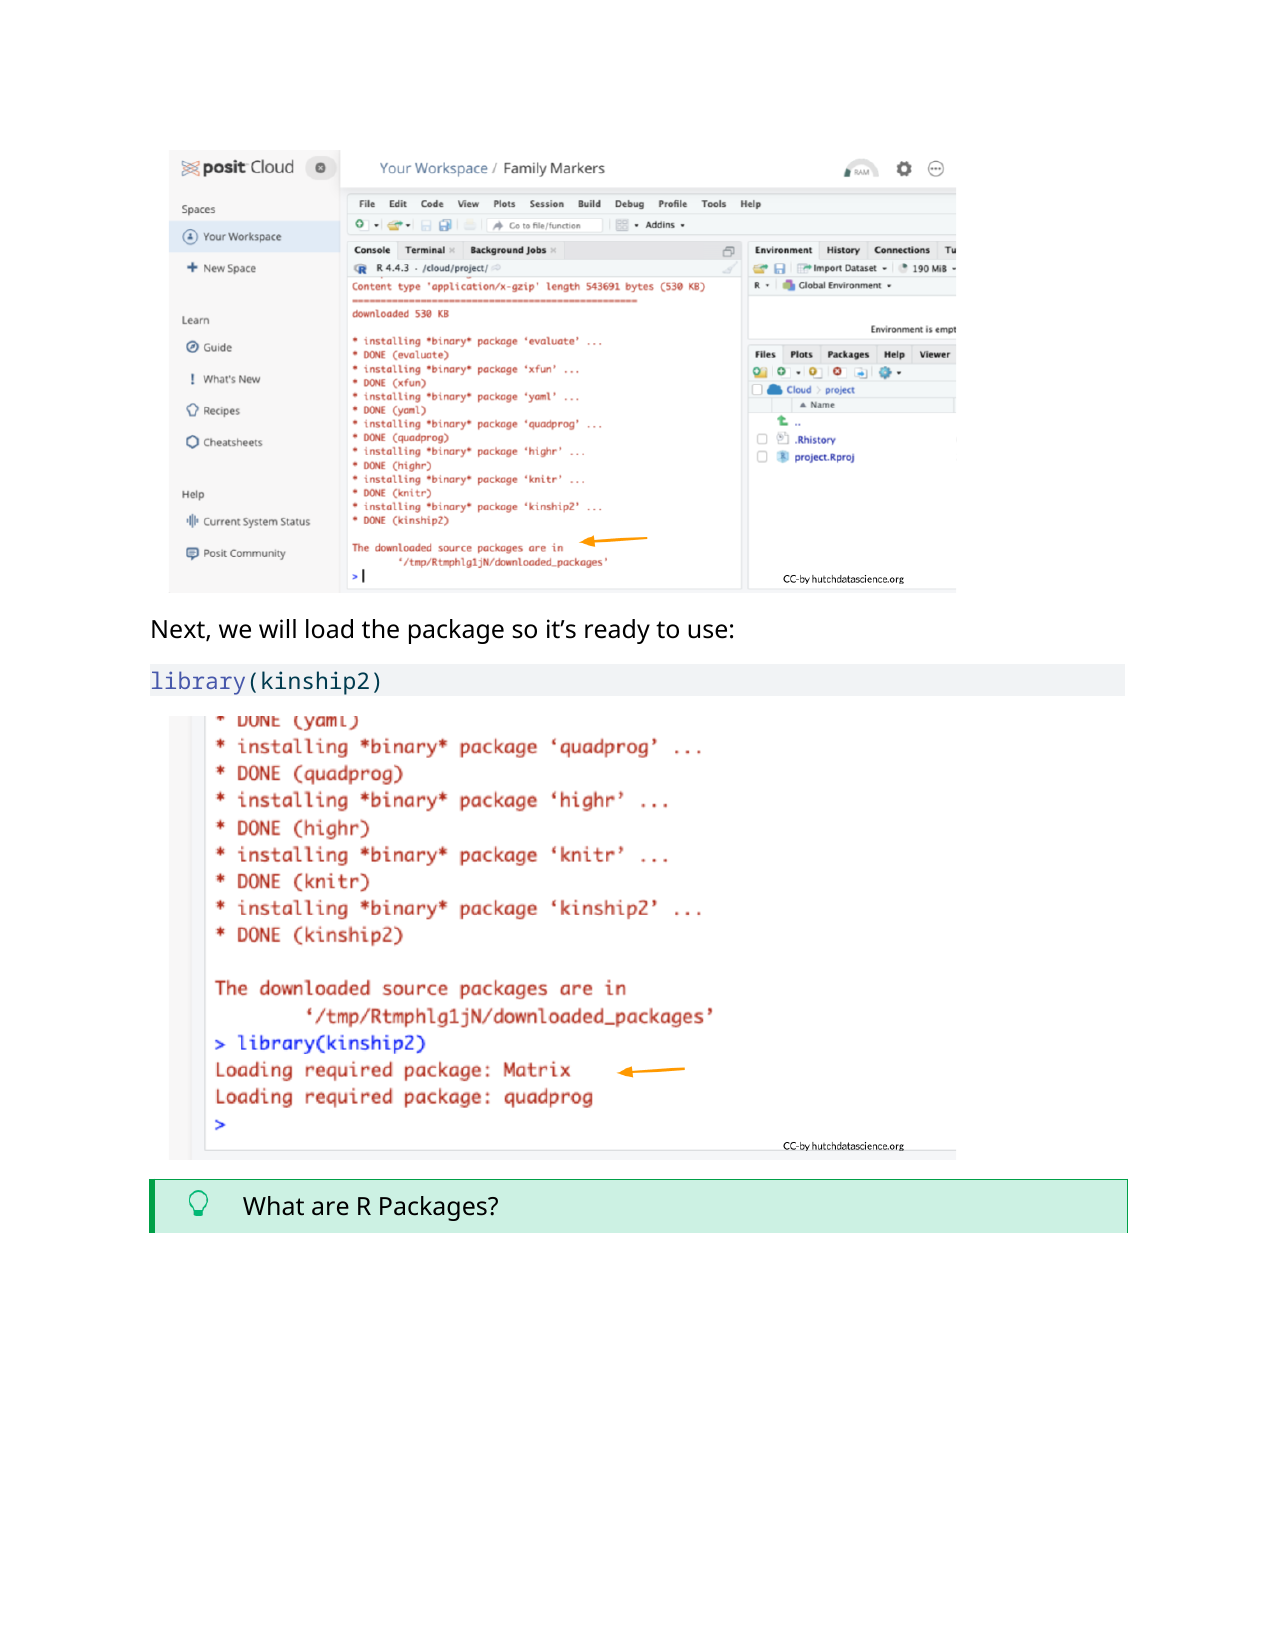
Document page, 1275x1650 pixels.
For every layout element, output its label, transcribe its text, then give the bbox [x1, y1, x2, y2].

text Next, we will load the package so it’s ready to use: [150, 612, 1125, 646]
picture [168, 716, 957, 1160]
picture [186, 1190, 211, 1216]
text library(kinship2) [150, 664, 1125, 696]
table_header What are R Packages? [155, 1180, 1127, 1233]
picture [168, 150, 957, 593]
